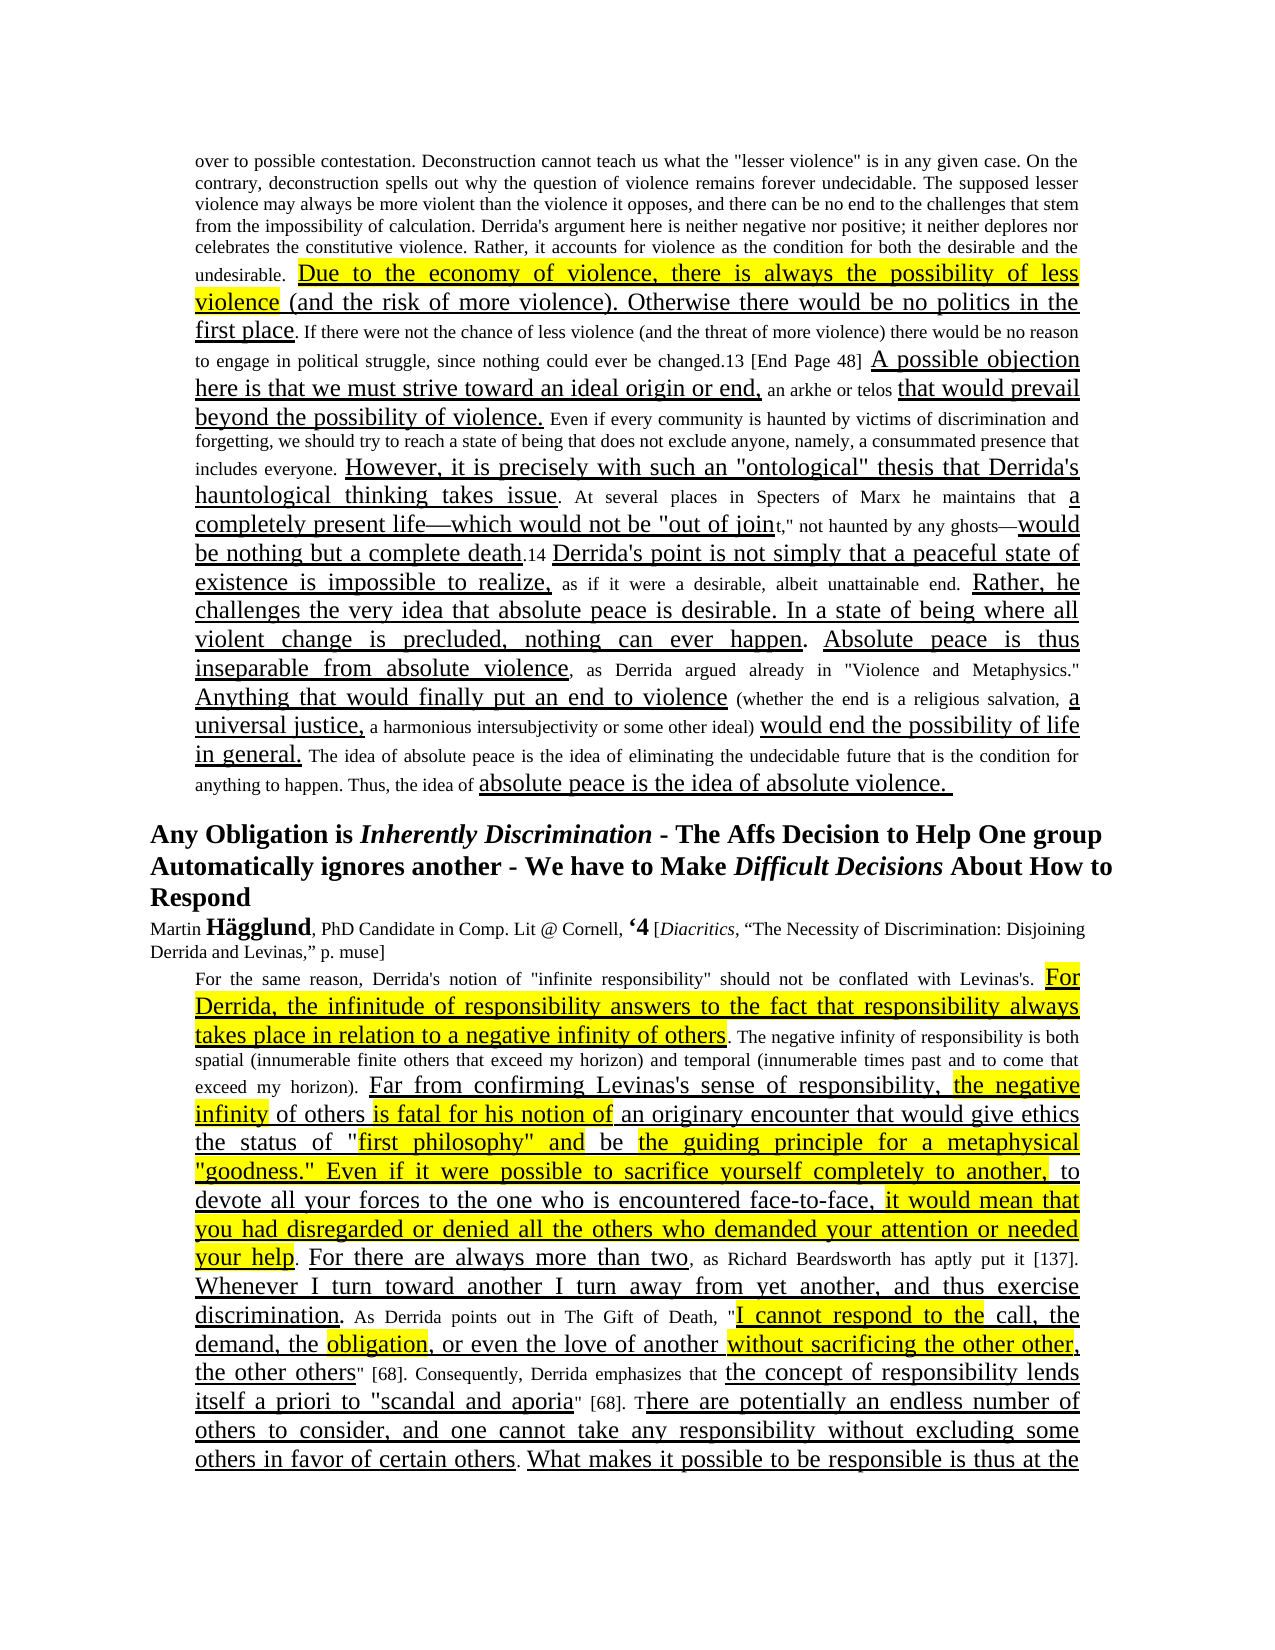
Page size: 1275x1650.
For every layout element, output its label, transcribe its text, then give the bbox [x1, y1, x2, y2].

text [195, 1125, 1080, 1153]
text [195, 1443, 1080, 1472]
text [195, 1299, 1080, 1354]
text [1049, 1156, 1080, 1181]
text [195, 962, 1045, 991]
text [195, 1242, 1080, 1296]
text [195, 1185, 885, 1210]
text Martin Hägglund, PhD Candidate in Comp. Lit @ Cornell, ‘4 [Diacritics, “The Necessity of Discrimination: Disjoining Derrida and Levinas,” p. muse] [150, 912, 1125, 962]
subtitle Any Obligation is Inherently Discrimination - The Affs Decision to Help One group Automatically ignores another - We have to Make Difficult Decisions About How to Respond [150, 818, 1125, 912]
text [195, 314, 1080, 797]
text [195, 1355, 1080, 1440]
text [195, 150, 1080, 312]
